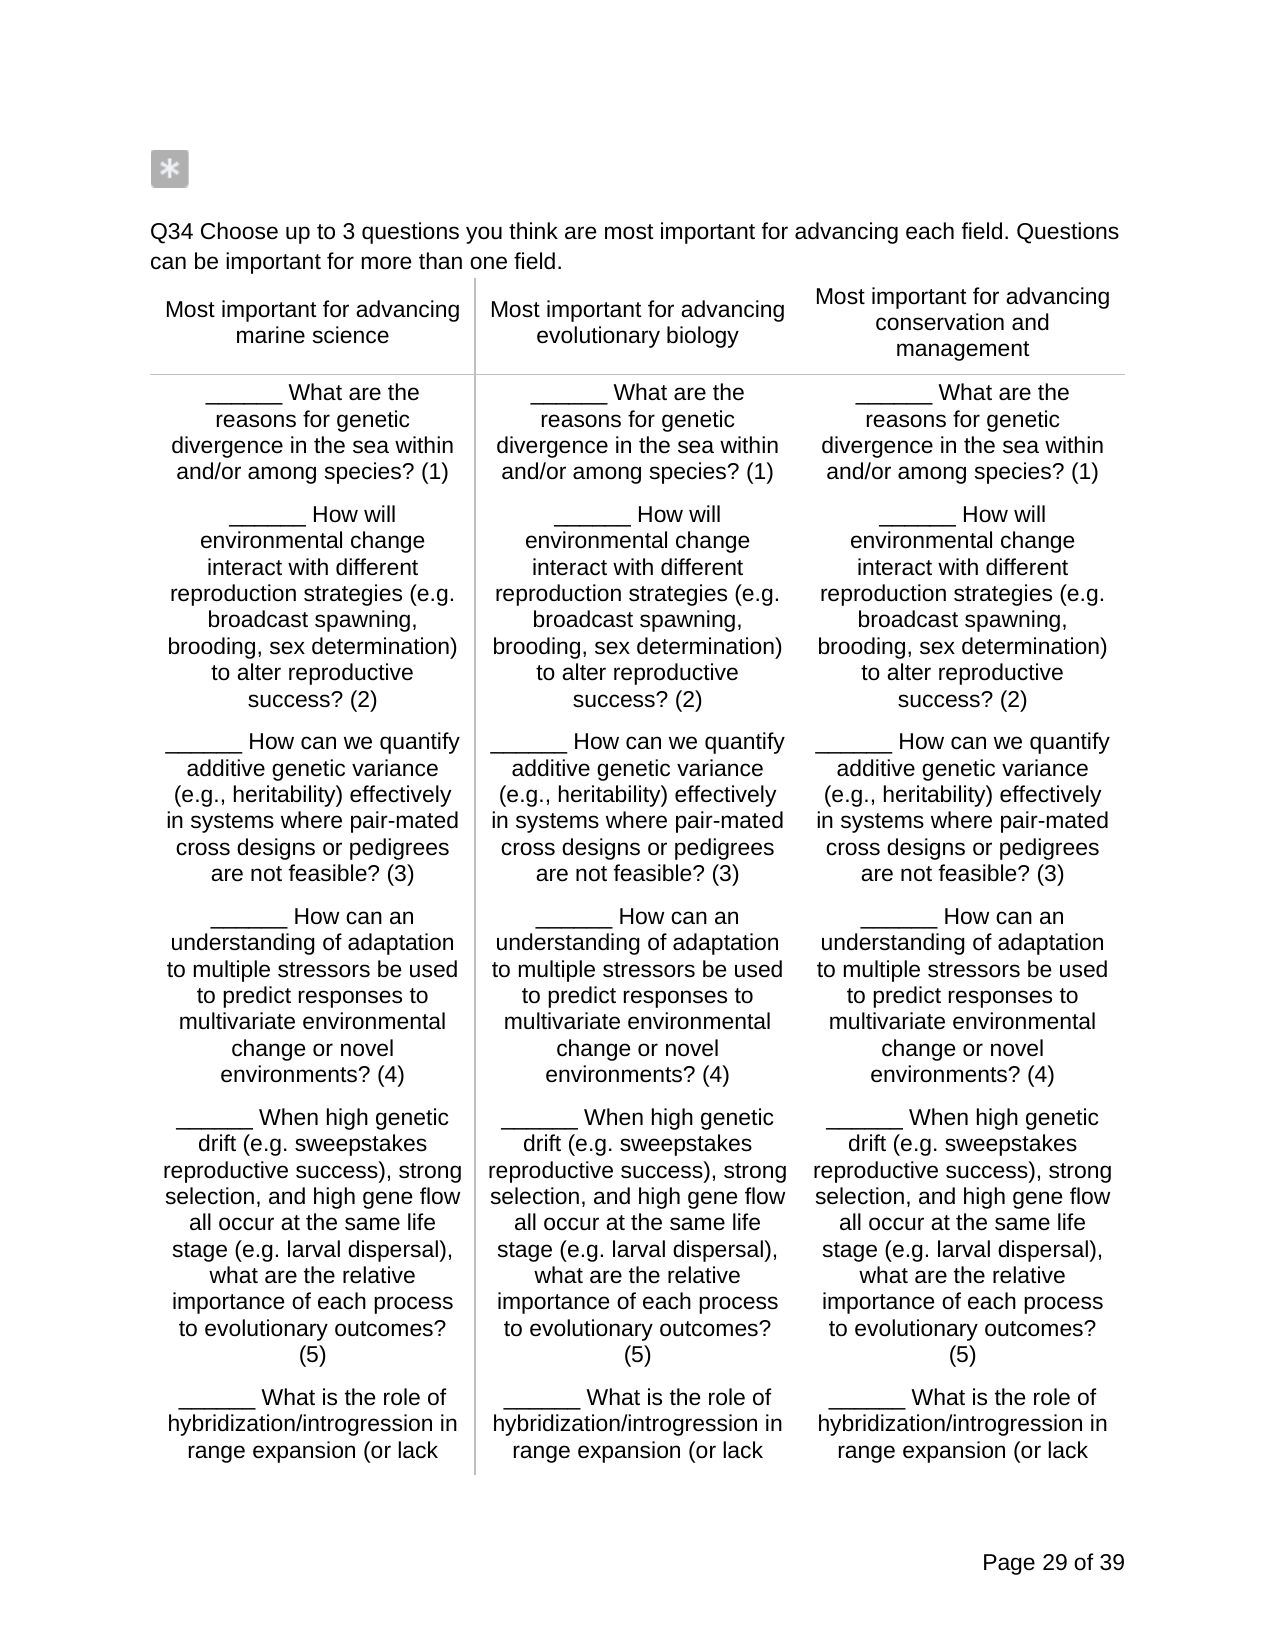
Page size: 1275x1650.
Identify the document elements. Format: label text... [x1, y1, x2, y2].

table_cell ______ How will environmental change interact with different reproduction strategies (e.g. broadcast spawning, brooding, sex determination) to alter reproductive success? (2) [800, 497, 1125, 724]
table_cell ______ How can we quantify additive genetic variance (e.g., heritability) effectively in systems where pair-mated cross designs or pedigrees are not feasible? (3) [476, 724, 800, 898]
table_cell ______ How can we quantify additive genetic variance (e.g., heritability) effectively in systems where pair-mated cross designs or pedigrees are not feasible? (3) [150, 724, 474, 898]
table_header Most important for advancing evolutionary biology [476, 278, 800, 374]
table_cell ______ What are the reasons for genetic divergence in the sea within and/or among species? (1) [800, 375, 1125, 497]
table_cell ______ How can an understanding of adaptation to multiple stressors be used to predict responses to multivariate environmental change or novel environments? (4) [476, 899, 800, 1099]
table_cell ______ How can we quantify additive genetic variance (e.g., heritability) effectively in systems where pair-mated cross designs or pedigrees are not feasible? (3) [800, 724, 1125, 898]
table_cell ______ When high genetic drift (e.g. sweepstakes reproductive success), strong selection, and high gene flow all occur at the same life stage (e.g. larval dispersal), what are the relative importance of each process to evolutionary outcomes? (5) [476, 1099, 800, 1379]
table_header Most important for advancing marine science [150, 278, 474, 374]
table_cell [476, 1379, 800, 1475]
table_cell ______ How can an understanding of adaptation to multiple stressors be used to predict responses to multivariate environmental change or novel environments? (4) [150, 899, 474, 1099]
table_cell ______ What are the reasons for genetic divergence in the sea within and/or among species? (1) [150, 375, 474, 497]
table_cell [150, 1379, 474, 1475]
table_cell ______ How can an understanding of adaptation to multiple stressors be used to predict responses to multivariate environmental change or novel environments? (4) [800, 899, 1125, 1099]
table_cell ______ When high genetic drift (e.g. sweepstakes reproductive success), strong selection, and high gene flow all occur at the same life stage (e.g. larval dispersal), what are the relative importance of each process to evolutionary outcomes? (5) [150, 1099, 474, 1379]
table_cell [800, 1379, 1125, 1475]
picture [151, 150, 189, 188]
table_cell ______ How will environmental change interact with different reproduction strategies (e.g. broadcast spawning, brooding, sex determination) to alter reproductive success? (2) [476, 497, 800, 724]
table_cell ______ How will environmental change interact with different reproduction strategies (e.g. broadcast spawning, brooding, sex determination) to alter reproductive success? (2) [150, 497, 474, 724]
table_cell ______ What are the reasons for genetic divergence in the sea within and/or among species? (1) [476, 375, 800, 497]
table_header Most important for advancing conservation and management [800, 278, 1125, 374]
text Q34 Choose up to 3 questions you think are most important for advancing each field. Questions can be important for more than one field. [150, 218, 1125, 274]
table_cell ______ When high genetic drift (e.g. sweepstakes reproductive success), strong selection, and high gene flow all occur at the same life stage (e.g. larval dispersal), what are the relative importance of each process to evolutionary outcomes? (5) [800, 1099, 1125, 1379]
